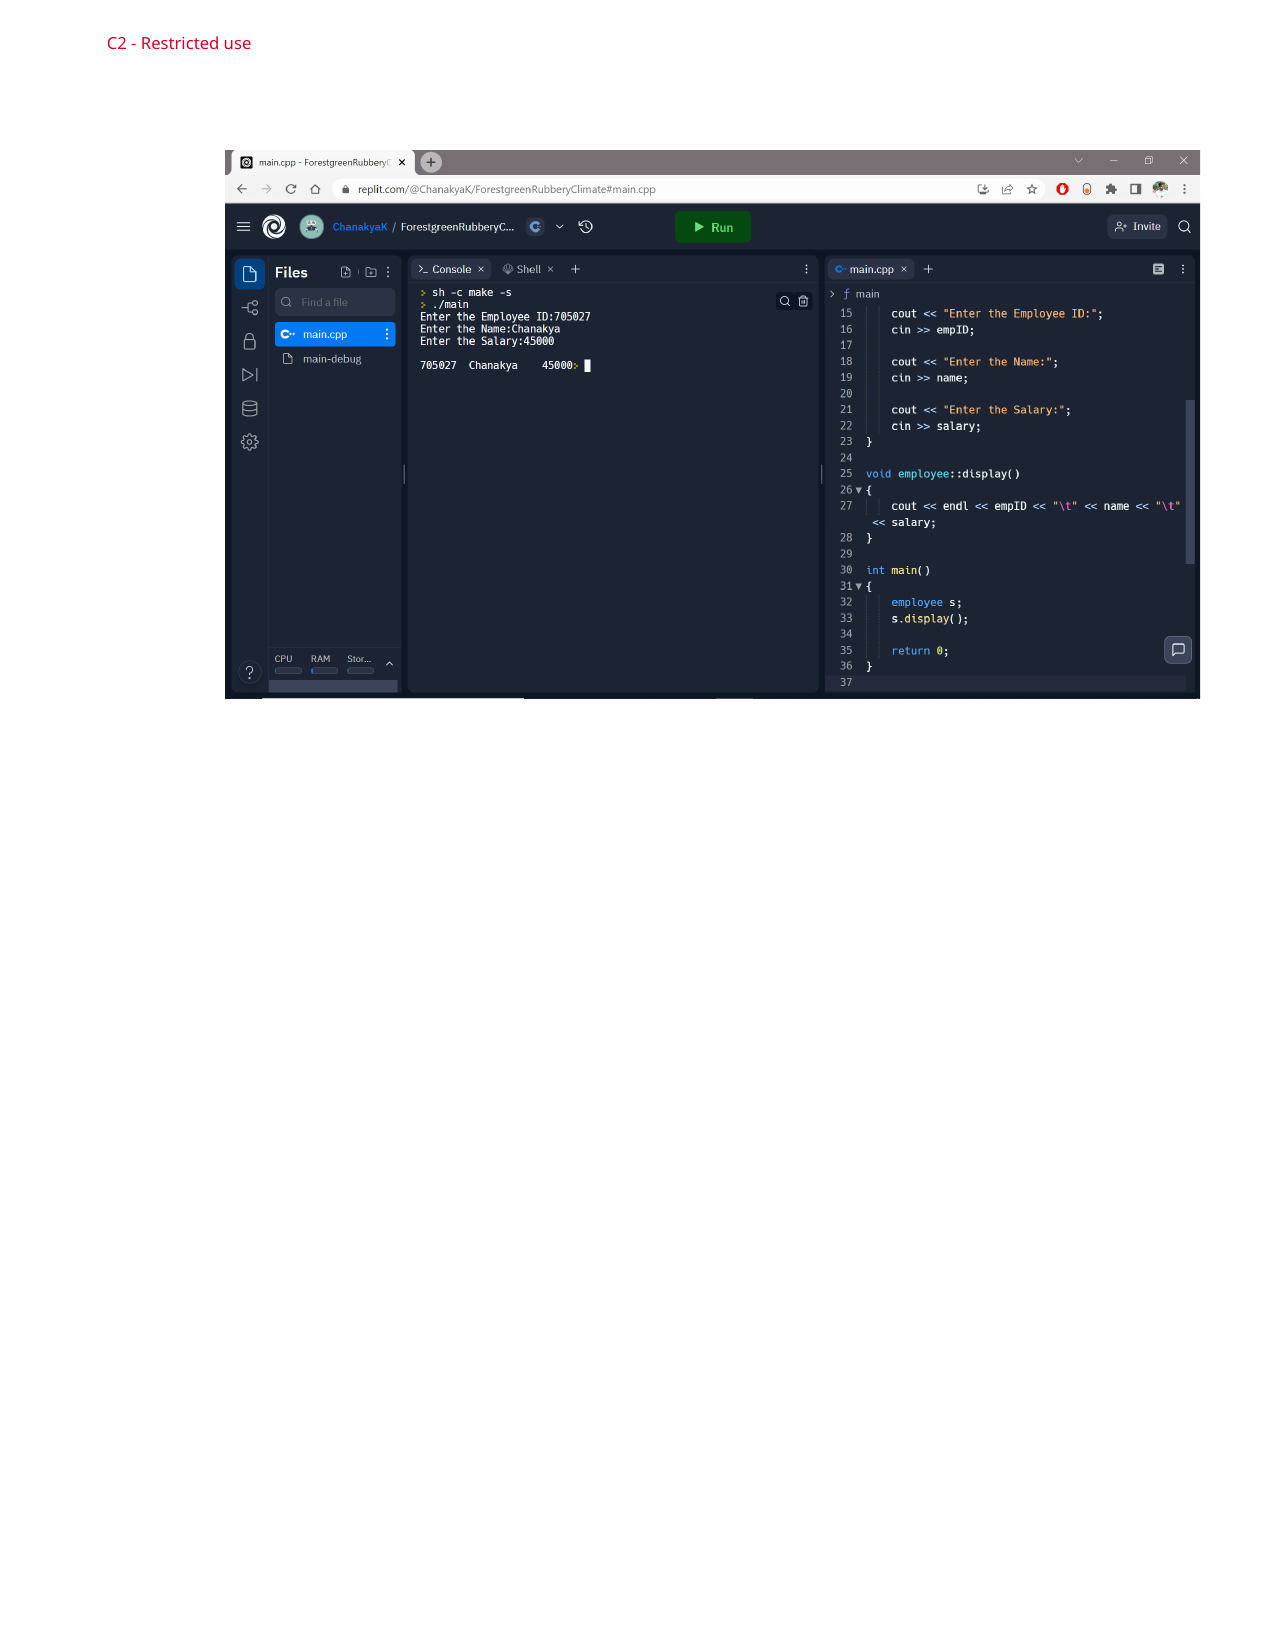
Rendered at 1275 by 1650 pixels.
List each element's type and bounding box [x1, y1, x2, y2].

picture [225, 150, 1200, 699]
